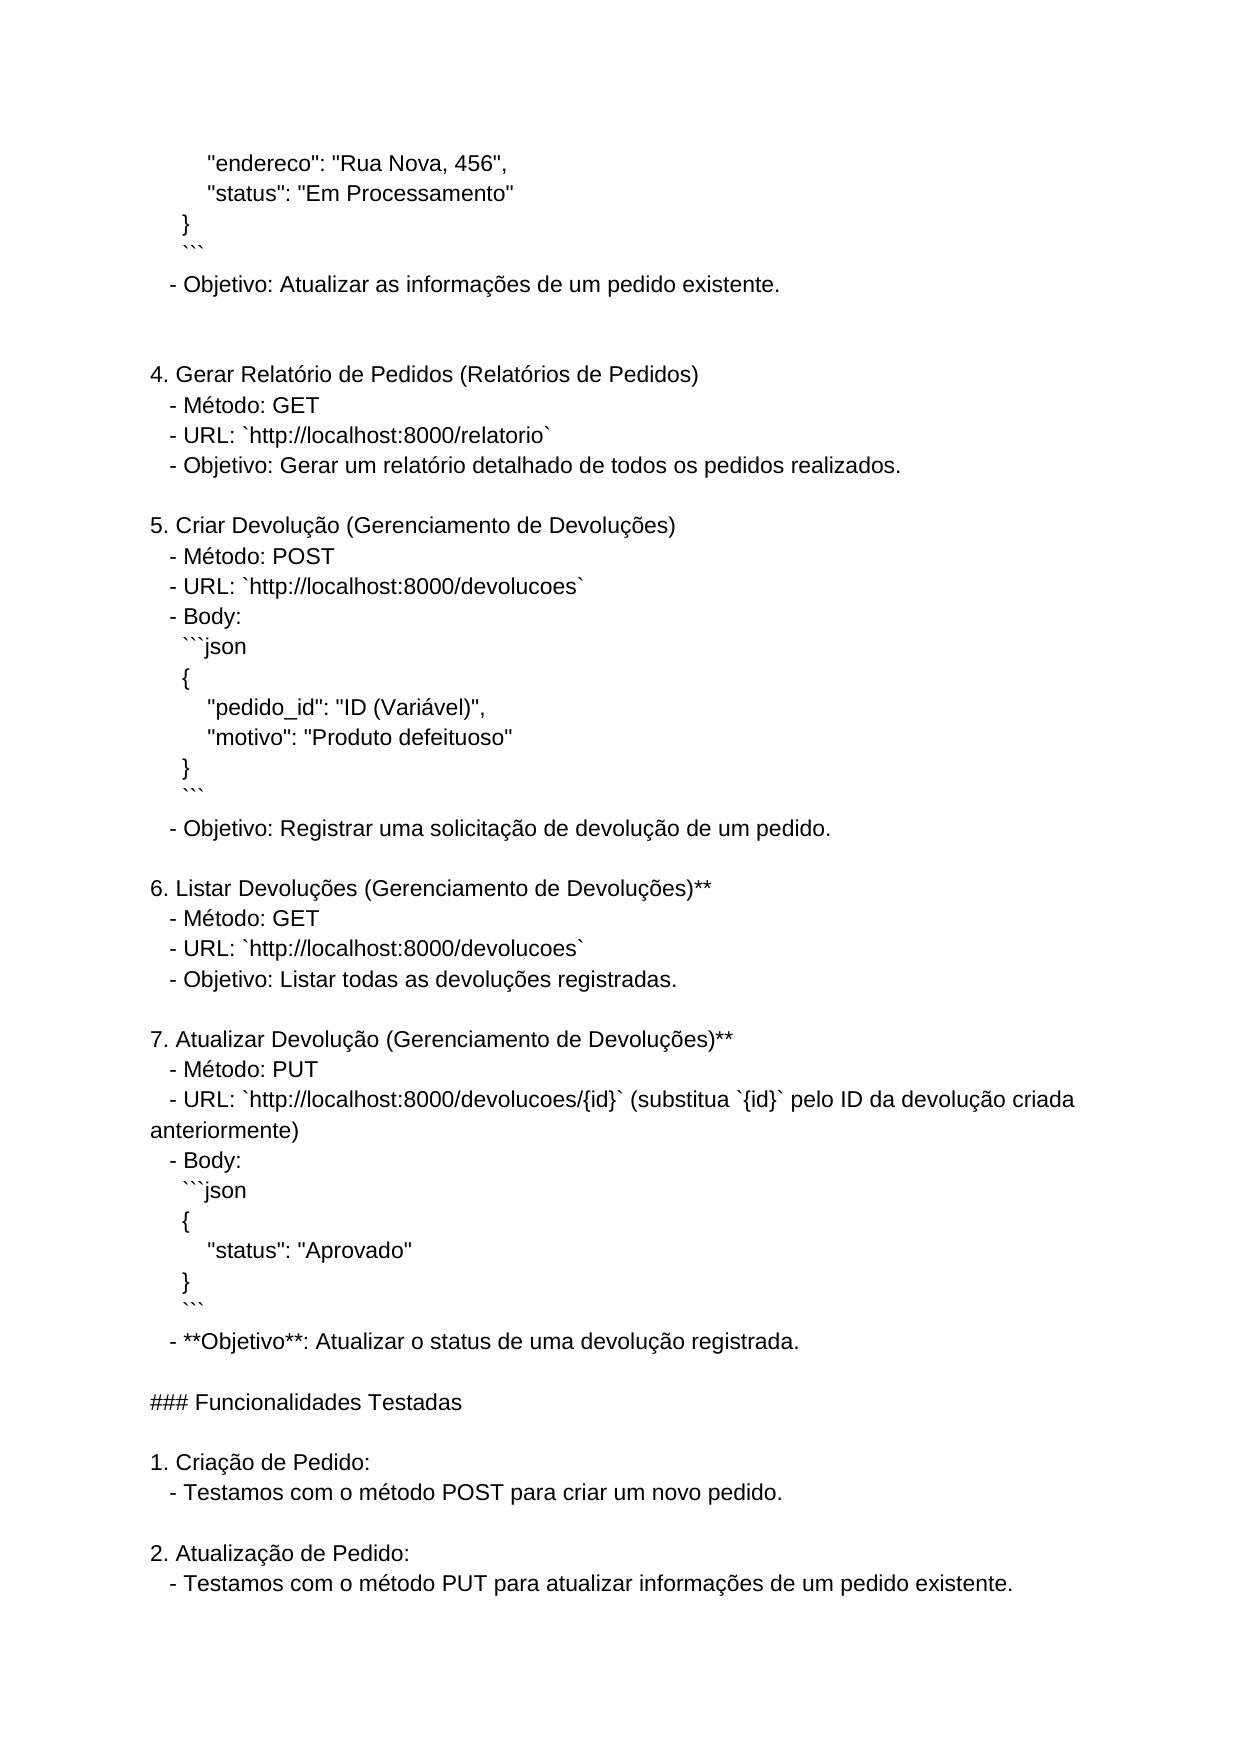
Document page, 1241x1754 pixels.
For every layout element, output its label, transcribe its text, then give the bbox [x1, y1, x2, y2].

text - Método: PUT [150, 1056, 1090, 1083]
text - Método: POST [150, 543, 1090, 569]
text } [150, 1268, 1090, 1294]
text "endereco": "Rua Nova, 456", [150, 150, 1090, 176]
text { [150, 1207, 1090, 1234]
text "pedido_id": "ID (Variável)", [150, 694, 1090, 720]
text - Objetivo: Gerar um relatório detalhado de todos os pedidos realizados. [150, 452, 1090, 478]
text "status": "Aprovado" [150, 1237, 1090, 1264]
text - URL: `http://localhost:8000/devolucoes` [150, 573, 1090, 599]
text ``` [150, 784, 1090, 811]
text - URL: `http://localhost:8000/devolucoes` [150, 935, 1090, 962]
text - Body: [150, 603, 1090, 629]
text - URL: `http://localhost:8000/devolucoes/{id}` (substitua `{id}` pelo ID da devolução criada anteriormente) [150, 1086, 1090, 1143]
text 6. Listar Devoluções (Gerenciamento de Devoluções)** [150, 875, 1090, 901]
text ```json [150, 633, 1090, 660]
text "status": "Em Processamento" [150, 180, 1090, 207]
text ### Funcionalidades Testadas [150, 1388, 1090, 1415]
text - Objetivo: Atualizar as informações de um pedido existente. [150, 271, 1090, 297]
text - Método: GET [150, 392, 1090, 418]
text - Objetivo: Registrar uma solicitação de devolução de um pedido. [150, 814, 1090, 841]
text 2. Atualização de Pedido: [150, 1539, 1090, 1566]
text } [150, 754, 1090, 781]
text - **Objetivo**: Atualizar o status de uma devolução registrada. [150, 1328, 1090, 1354]
text ``` [150, 241, 1090, 267]
text - Testamos com o método POST para criar um novo pedido. [150, 1479, 1090, 1506]
text ``` [150, 1298, 1090, 1324]
text ```json [150, 1177, 1090, 1203]
text 1. Criação de Pedido: [150, 1449, 1090, 1475]
text 5. Criar Devolução (Gerenciamento de Devoluções) [150, 512, 1090, 539]
text 7. Atualizar Devolução (Gerenciamento de Devoluções)** [150, 1026, 1090, 1052]
text 4. Gerar Relatório de Pedidos (Relatórios de Pedidos) [150, 361, 1090, 388]
text - Método: GET [150, 905, 1090, 932]
text } [150, 210, 1090, 237]
text "motivo": "Produto defeituoso" [150, 724, 1090, 750]
text - Objetivo: Listar todas as devoluções registradas. [150, 966, 1090, 992]
text - URL: `http://localhost:8000/relatorio` [150, 422, 1090, 448]
text - Testamos com o método PUT para atualizar informações de um pedido existente. [150, 1570, 1090, 1596]
text { [150, 663, 1090, 690]
text - Body: [150, 1147, 1090, 1173]
